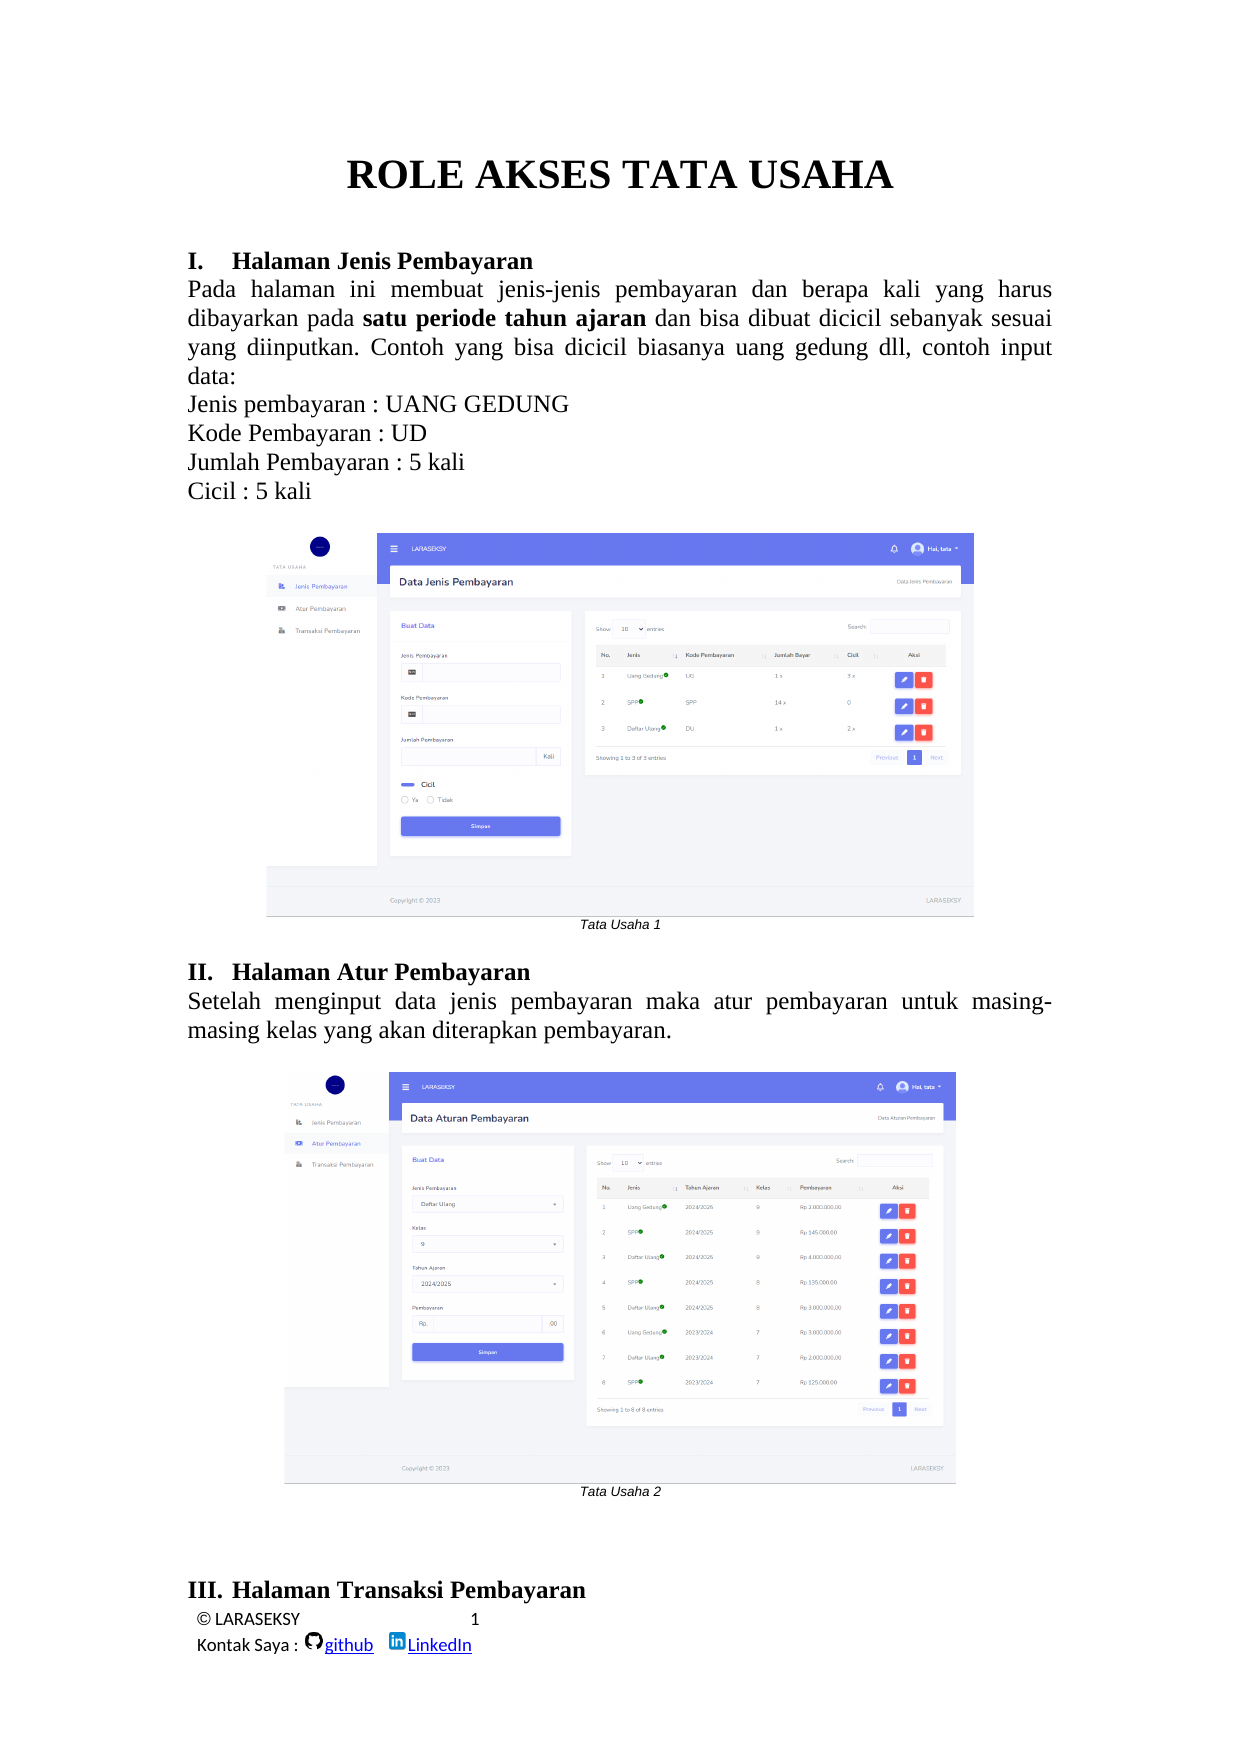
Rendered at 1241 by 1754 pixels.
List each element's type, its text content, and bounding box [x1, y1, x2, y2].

list Cicil : 5 kali [187, 476, 1053, 504]
picture [266, 533, 974, 917]
list Tata Usaha 1 [187, 916, 1053, 932]
list ROLE AKSES TATA USAHA [187, 150, 1053, 198]
list Tata Usaha 2 [187, 1484, 1053, 1499]
list Halaman Transaksi Pembayaran [187, 1575, 1053, 1603]
list Jenis pembayaran : UANG GEDUNG Kode Pembayaran : UD [187, 389, 1053, 447]
picture [284, 1072, 956, 1484]
picture [302, 1629, 325, 1652]
list Pada halaman ini membuat jenis-jenis pembayaran dan berapa kali yang harus dibayarkan pada satu periode tahun ajaran dan bisa dibuat dicicil sebanyak sesuai yang diinputkan. Contoh yang bisa dicicil biasanya uang gedung dll, contoh input data: [187, 274, 1053, 389]
list Halaman Jenis Pembayaran [187, 246, 1053, 274]
list Jumlah Pembayaran : 5 kali [187, 447, 1053, 476]
list Setelah menginput data jenis pembayaran maka atur pembayaran untuk masing-masing kelas yang akan diterapkan pembayaran. [187, 986, 1053, 1043]
picture [386, 1629, 408, 1652]
list Halaman Atur Pembayaran [187, 957, 1053, 986]
